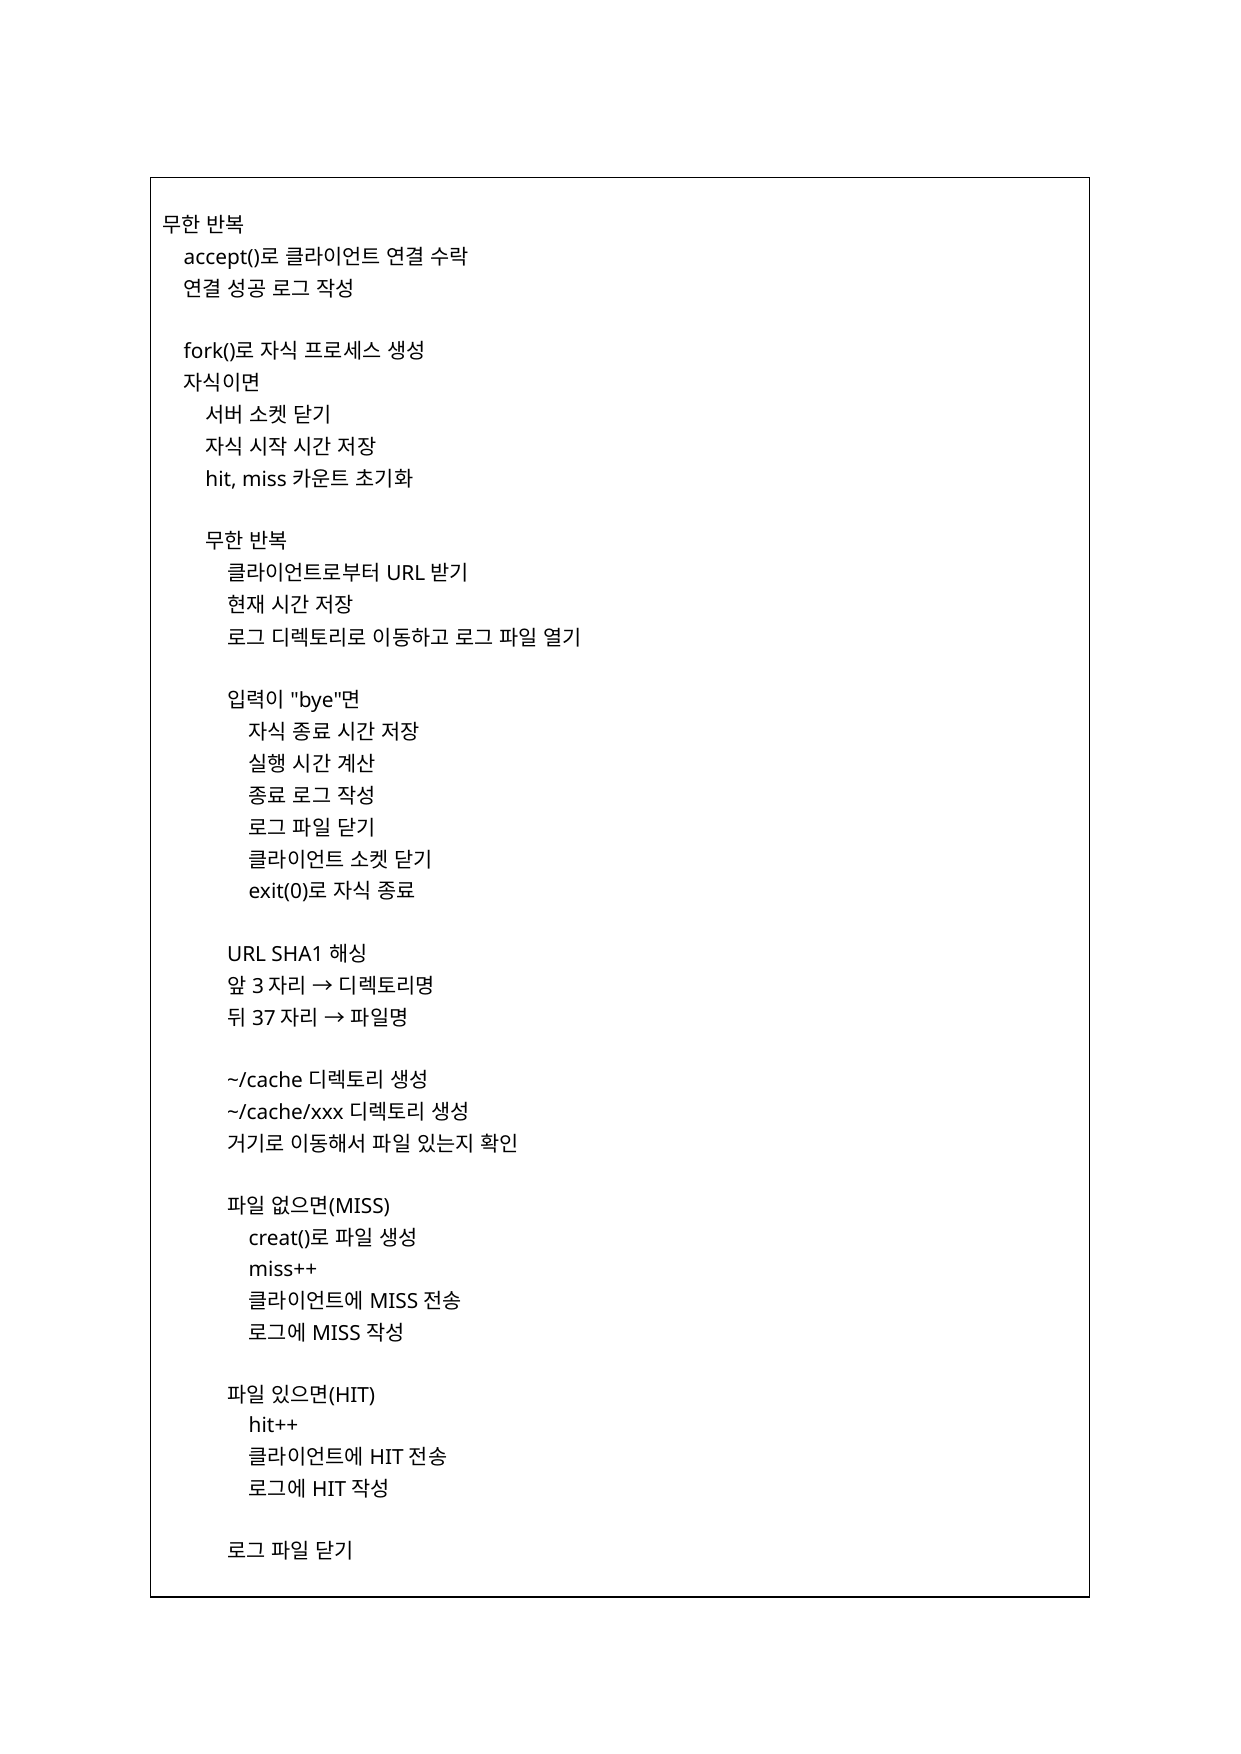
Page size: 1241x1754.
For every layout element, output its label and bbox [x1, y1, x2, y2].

table_cell [151, 178, 1089, 1596]
